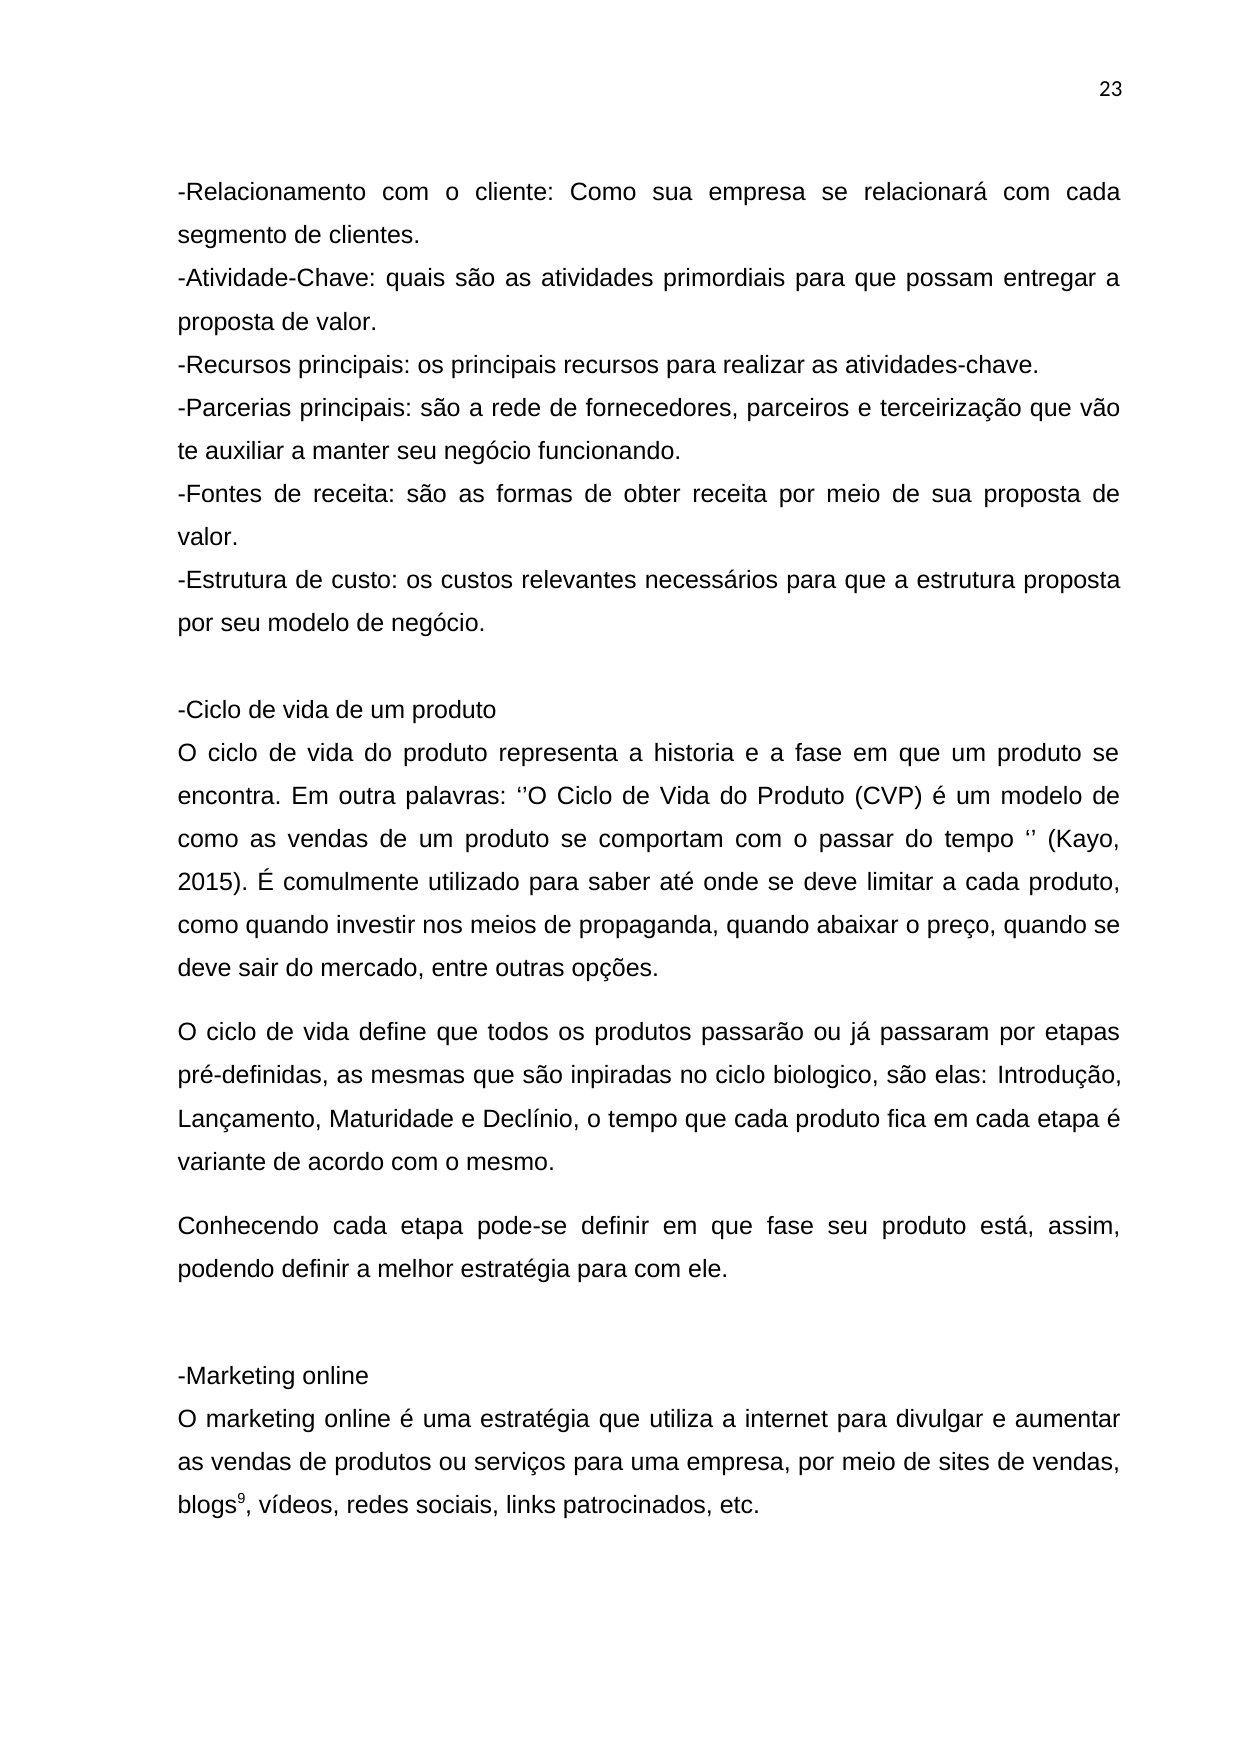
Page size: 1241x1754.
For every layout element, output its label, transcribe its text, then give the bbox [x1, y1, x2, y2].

text Conhecendo cada etapa pode-se definir em que fase seu produto está, assim, podendo definir a melhor estratégia para com ele. [177, 1211, 1122, 1283]
text -Atividade-Chave: quais são as atividades primordiais para que possam entregar a proposta de valor. [177, 263, 1122, 335]
text -Estrutura de custo: os custos relevantes necessários para que a estrutura proposta por seu modelo de negócio. [177, 565, 1122, 637]
text -Parcerias principais: são a rede de fornecedores, parceiros e terceirização que vão te auxiliar a manter seu negócio funcionando. [177, 393, 1122, 465]
text -Fontes de receita: são as formas de obter receita por meio de sua proposta de valor. [177, 479, 1122, 551]
text -Relacionamento com o cliente: Como sua empresa se relacionará com cada segmento de clientes. [177, 177, 1122, 249]
text O marketing online é uma estratégia que utiliza a internet para divulgar e aumentar as vendas de produtos ou serviços para uma empresa, por meio de sites de vendas, blogs9, vídeos, redes sociais, links patrocinados, etc. [177, 1404, 1122, 1519]
text -Ciclo de vida de um produto [177, 695, 1122, 723]
text -Marketing online [177, 1361, 1122, 1390]
text O ciclo de vida do produto representa a historia e a fase em que um produto se encontra. Em outra palavras: ‘’O Ciclo de Vida do Produto (CVP) é um modelo de como as vendas de um produto se comportam com o passar do tempo ‘’ (Kayo, 2015). É comulmente utilizado para saber até onde se deve limitar a cada produto, como quando investir nos meios de propaganda, quando abaixar o preço, quando se deve sair do mercado, entre outras opções. [177, 738, 1122, 982]
text -Recursos principais: os principais recursos para realizar as atividades-chave. [177, 350, 1122, 378]
text O ciclo de vida define que todos os produtos passarão ou já passaram por etapas pré-definidas, as mesmas que são inpiradas no ciclo biologico, são elas: Introdução, Lançamento, Maturidade e Declínio, o tempo que cada produto fica em cada etapa é variante de acordo com o mesmo. [177, 1017, 1122, 1176]
